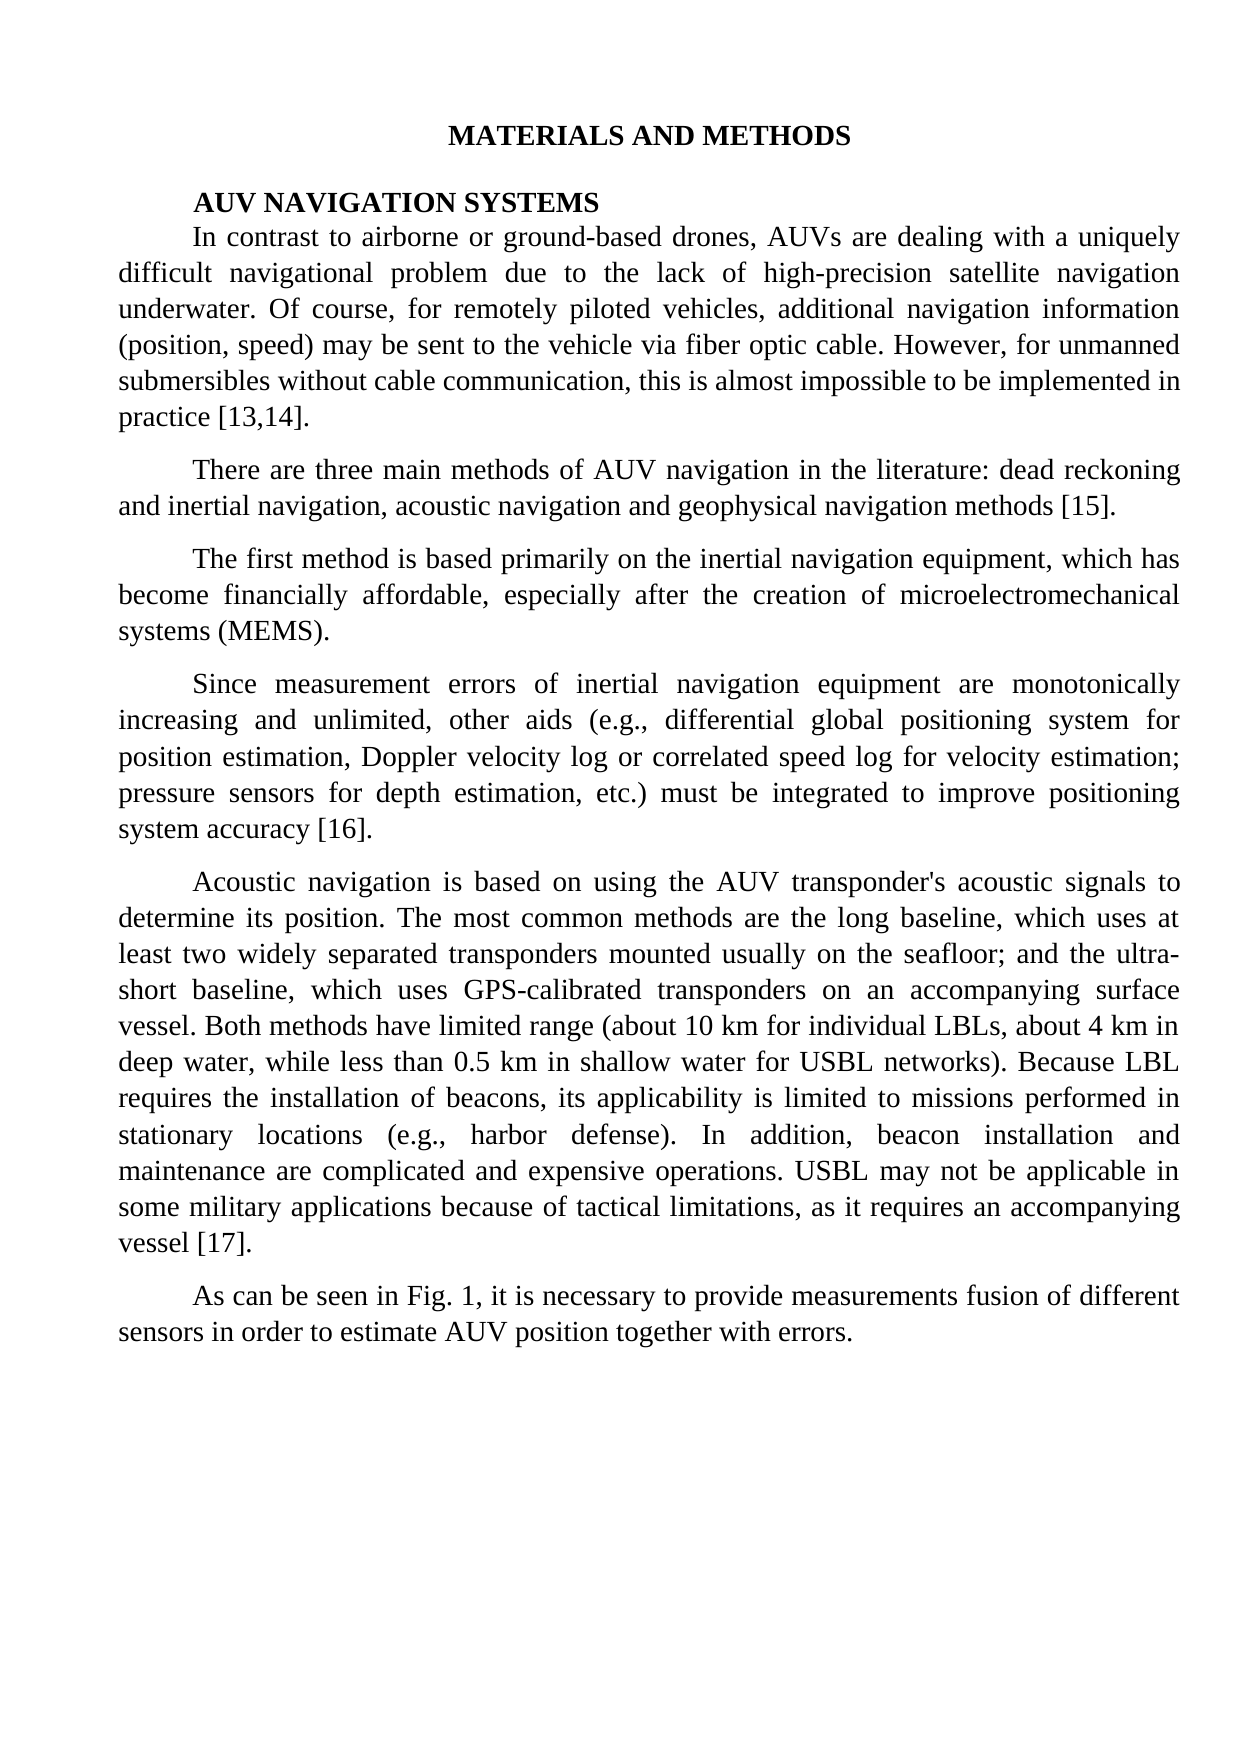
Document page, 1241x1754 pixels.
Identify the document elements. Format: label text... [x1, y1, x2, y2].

text The first method is based primarily on the inertial navigation equipment, which has become financially affordable, especially after the creation of microelectromechanical systems (MEMS). [118, 541, 1181, 647]
text Acoustic navigation is based on using the AUV transponder's acoustic signals to determine its position. The most common methods are the long baseline, which uses at least two widely separated transponders mounted usually on the seafloor; and the ultra-short baseline, which uses GPS-calibrated transponders on an accompanying surface vessel. Both methods have limited range (about 10 km for individual LBLs, about 4 km in deep water, while less than 0.5 km in shallow water for USBL networks). Because LBL requires the installation of beacons, its applicability is limited to missions performed in stationary locations (e.g., harbor defense). In addition, beacon installation and maintenance are complicated and expensive operations. USBL may not be applicable in some military applications because of tactical limitations, as it requires an accompanying vessel [17]. [118, 864, 1181, 1259]
text Since measurement errors of inertial navigation equipment are monotonically increasing and unlimited, other aids (e.g., differential global positioning system for position estimation, Doppler velocity log or correlated speed log for velocity estimation; pressure sensors for depth estimation, etc.) must be integrated to improve positioning system accuracy [16]. [118, 666, 1181, 844]
text MATERIALS AND METHODS [118, 118, 1181, 152]
text There are three main methods of AUV navigation in the literature: dead reckoning and inertial navigation, acoustic navigation and geophysical navigation methods [15]. [118, 452, 1181, 522]
text In contrast to airborne or ground-based drones, AUVs are dealing with a uniquely difficult navigational problem due to the lack of high-precision satellite navigation underwater. Of course, for remotely piloted vehicles, additional navigation information (position, speed) may be sent to the vehicle via fiber optic cable. However, for unmanned submersibles without cable communication, this is almost impossible to be implemented in practice [13,14]. [118, 219, 1181, 433]
text As can be seen in Fig. 1, it is necessary to provide measurements fusion of different sensors in order to estimate AUV position together with errors. [118, 1278, 1181, 1348]
text AUV NAVIGATION SYSTEMS [118, 185, 1181, 219]
